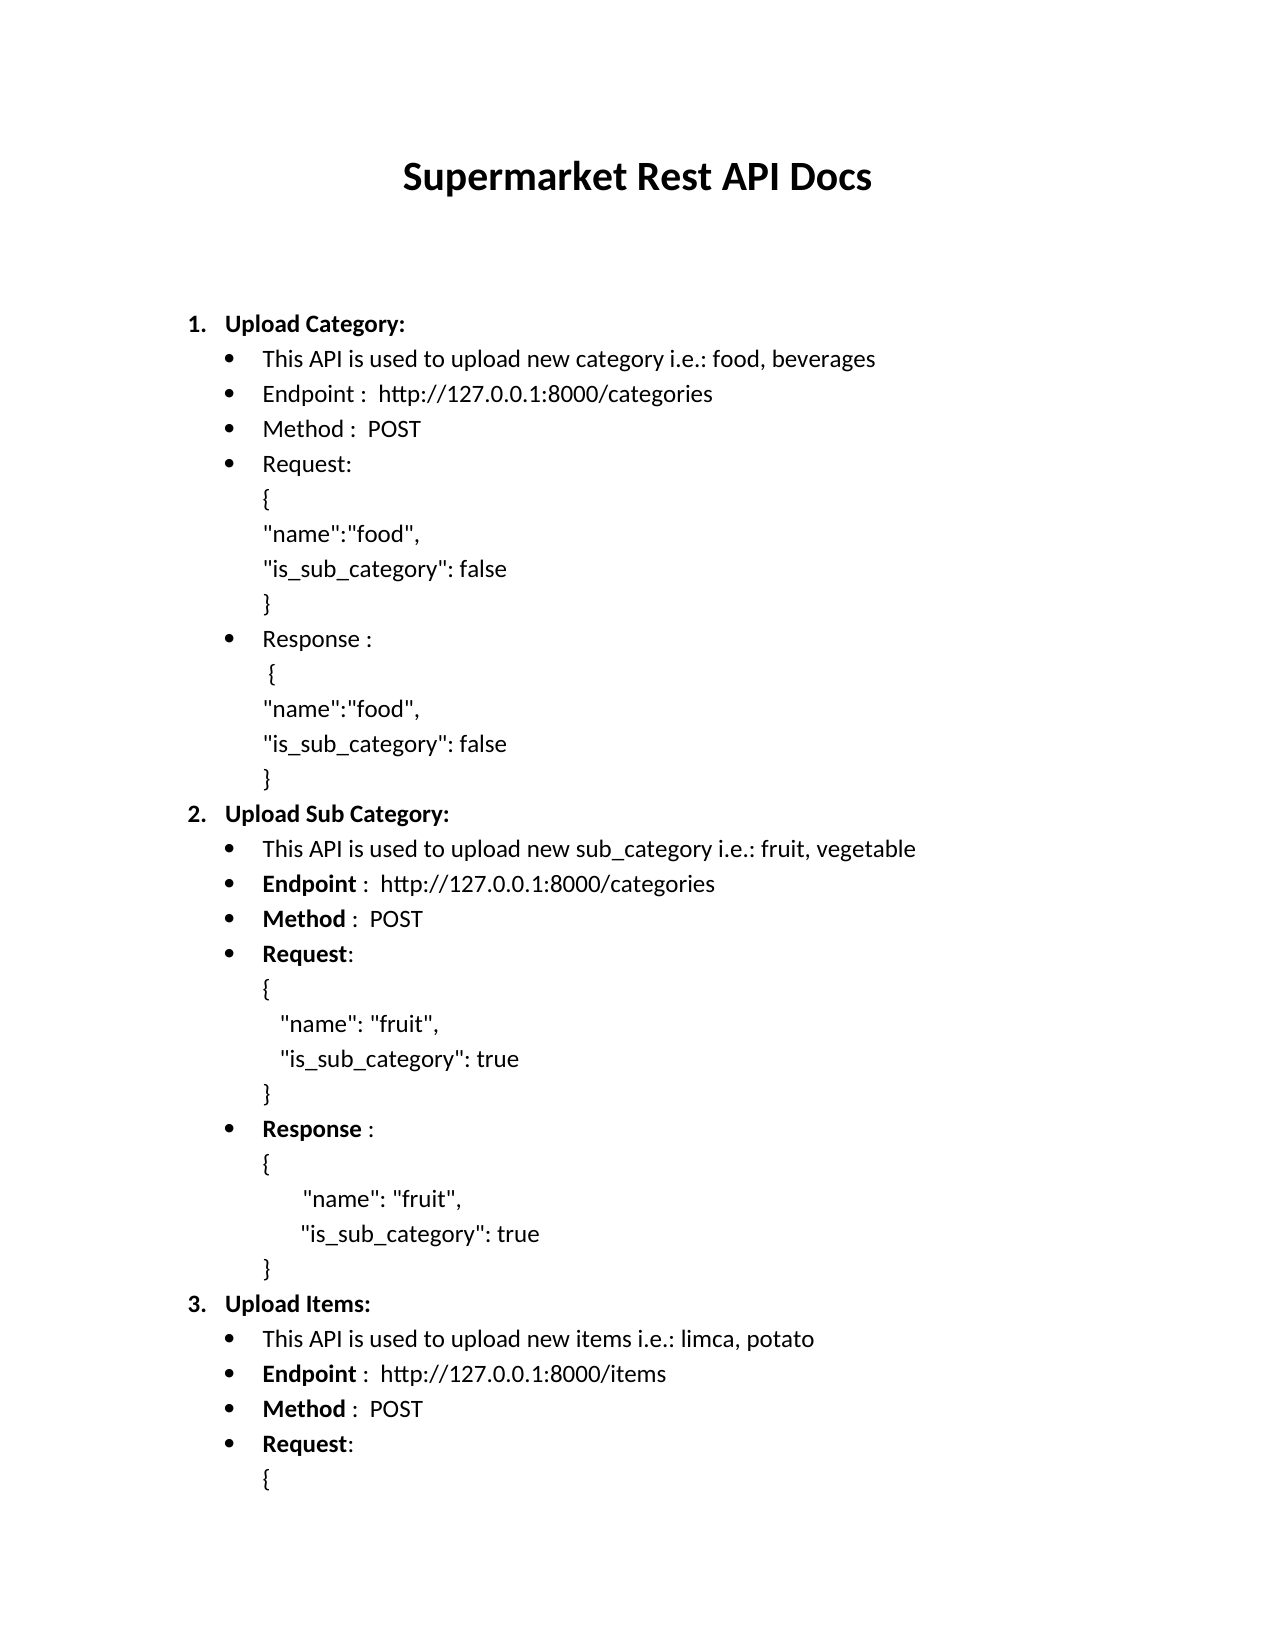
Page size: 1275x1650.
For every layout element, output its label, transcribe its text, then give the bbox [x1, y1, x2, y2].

list Endpoint : http://127.0.0.1:8000/items [225, 1358, 1125, 1389]
list Response : [225, 623, 1125, 654]
list "is_sub_category": false [262, 728, 1125, 759]
list { [262, 973, 1125, 1004]
list This API is used to upload new sub_category i.e.: fruit, vegetable [225, 833, 1125, 864]
text Supermarket Rest API Docs [150, 150, 1125, 201]
list Request: [225, 1428, 1125, 1459]
list Upload Category: [187, 308, 1125, 339]
list { [262, 658, 1125, 689]
list } [262, 588, 1125, 619]
list Upload Sub Category: [187, 798, 1125, 829]
list "name": "fruit", [262, 1008, 1125, 1039]
list This API is used to upload new category i.e.: food, beverages [225, 343, 1125, 374]
list Response : [225, 1113, 1125, 1144]
list Upload Items: [187, 1288, 1125, 1319]
list This API is used to upload new items i.e.: limca, potato [225, 1323, 1125, 1354]
list Method : POST [225, 1393, 1125, 1424]
list Request: [225, 938, 1125, 969]
list { [262, 1148, 1125, 1179]
list } [262, 763, 1125, 794]
list } [262, 1078, 1125, 1109]
list Endpoint : http://127.0.0.1:8000/categories [225, 868, 1125, 899]
list { [262, 1463, 1125, 1494]
list { [262, 483, 1125, 514]
list } [262, 1253, 1125, 1284]
list "name":"food", [262, 518, 1125, 549]
list "name":"food", [262, 693, 1125, 724]
list Endpoint : http://127.0.0.1:8000/categories [225, 378, 1125, 409]
list Method : POST [225, 903, 1125, 934]
list "is_sub_category": false [262, 553, 1125, 584]
list "name": "fruit", [262, 1183, 1125, 1214]
list Method : POST [225, 413, 1125, 444]
list "is_sub_category": true [262, 1218, 1125, 1249]
list Request: [225, 448, 1125, 479]
list "is_sub_category": true [262, 1043, 1125, 1074]
